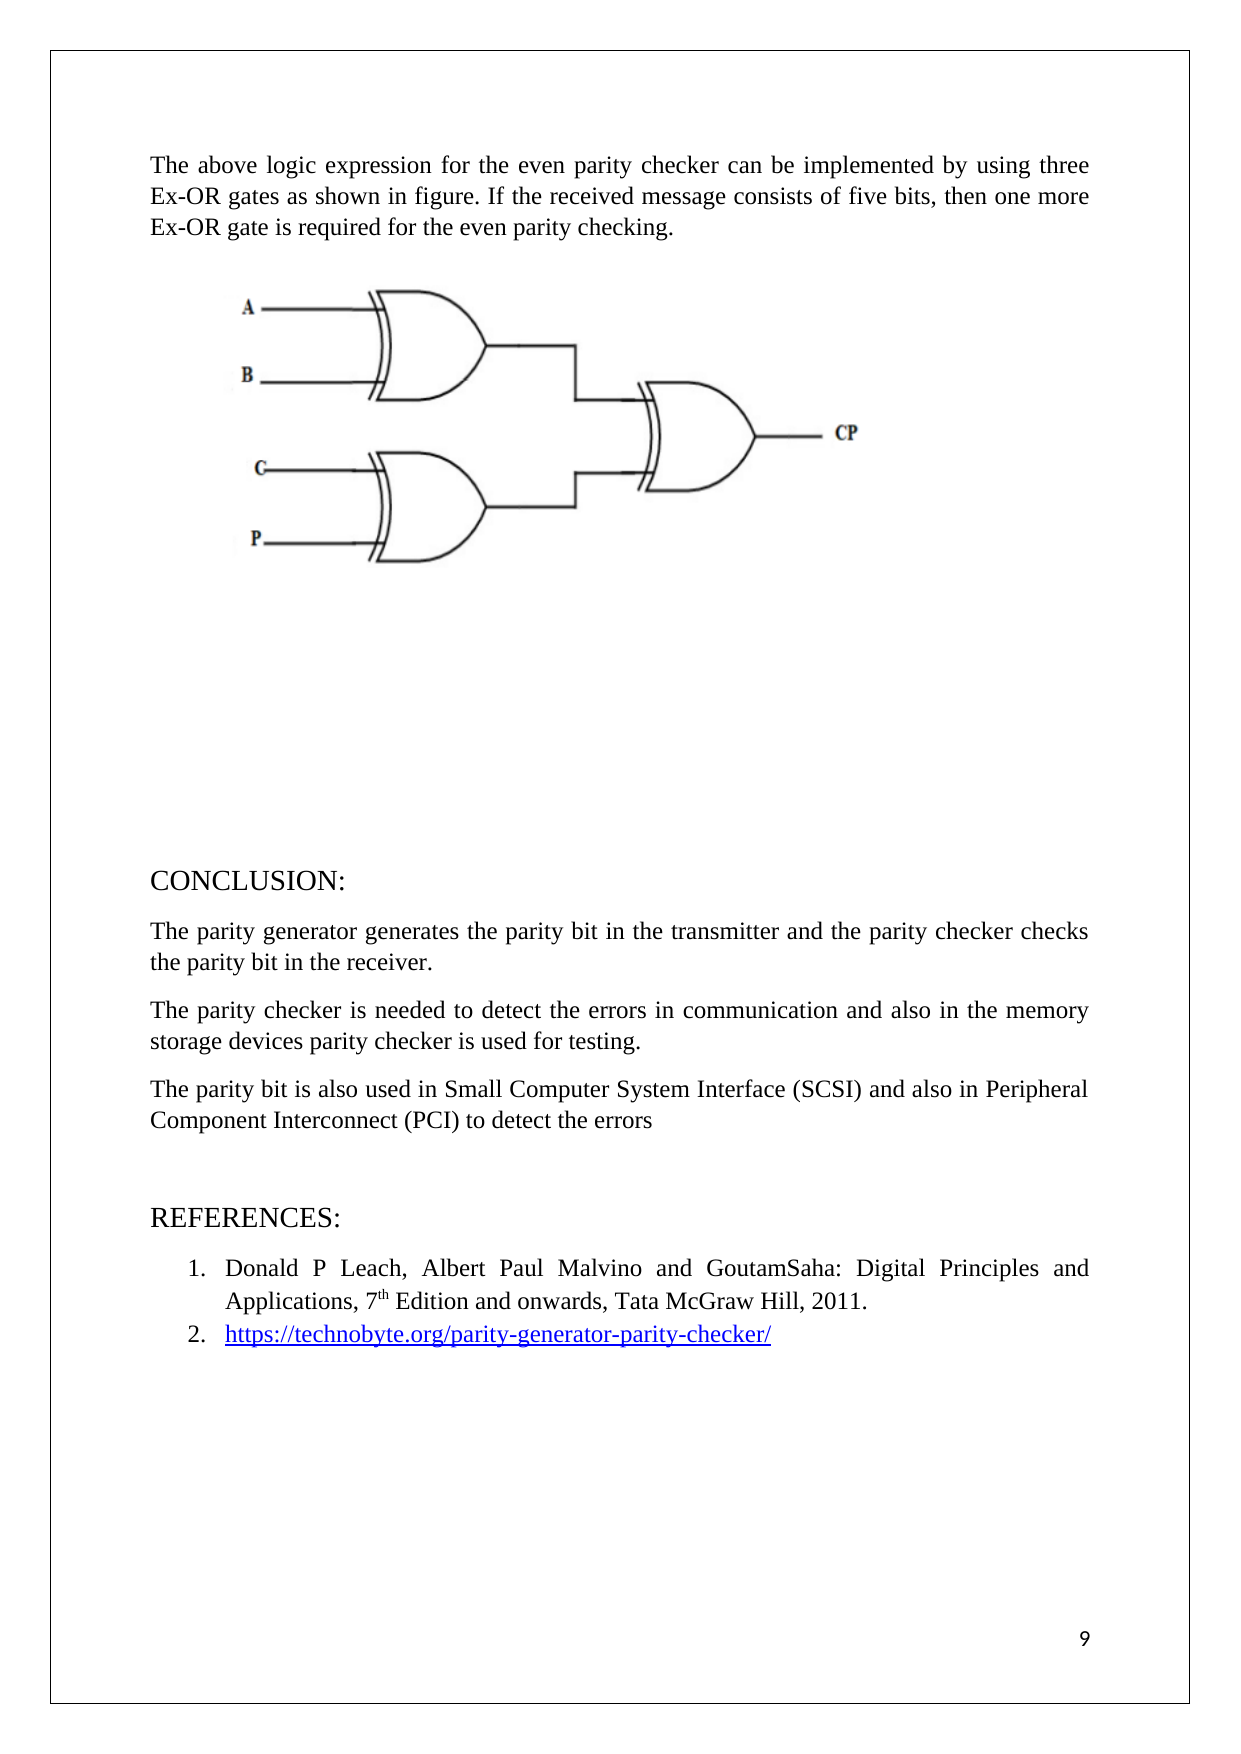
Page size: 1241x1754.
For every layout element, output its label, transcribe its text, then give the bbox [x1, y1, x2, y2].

text The parity checker is needed to detect the errors in communication and also in the memory storage devices parity checker is used for testing. [150, 1024, 1090, 1055]
list https://technobyte.org/parity-generator-parity-checker/ [187, 1319, 1090, 1348]
text The above logic expression for the even parity checker can be implemented by using three Ex-OR gates as shown in figure. If the received message consists of five bits, then one more Ex-OR gate is required for the even parity checking. [150, 150, 1090, 241]
text REFERENCES: [150, 1200, 1090, 1234]
text The parity bit is also used in Small Computer System Interface (SCSI) and also in Peripheral Component Interconnect (PCI) to detect the errors [150, 1074, 1090, 1134]
text The parity generator generates the parity bit in the transmitter and the parity checker checks the parity bit in the receiver. [150, 945, 1090, 976]
text CONCLUSION: [150, 863, 1090, 897]
list Donald P Leach, Albert Paul Malvino and GoutamSaha: Digital Principles and Applications, 7th Edition and onwards, Tata McGraw Hill, 2011. [187, 1253, 1090, 1315]
picture [150, 259, 1091, 634]
